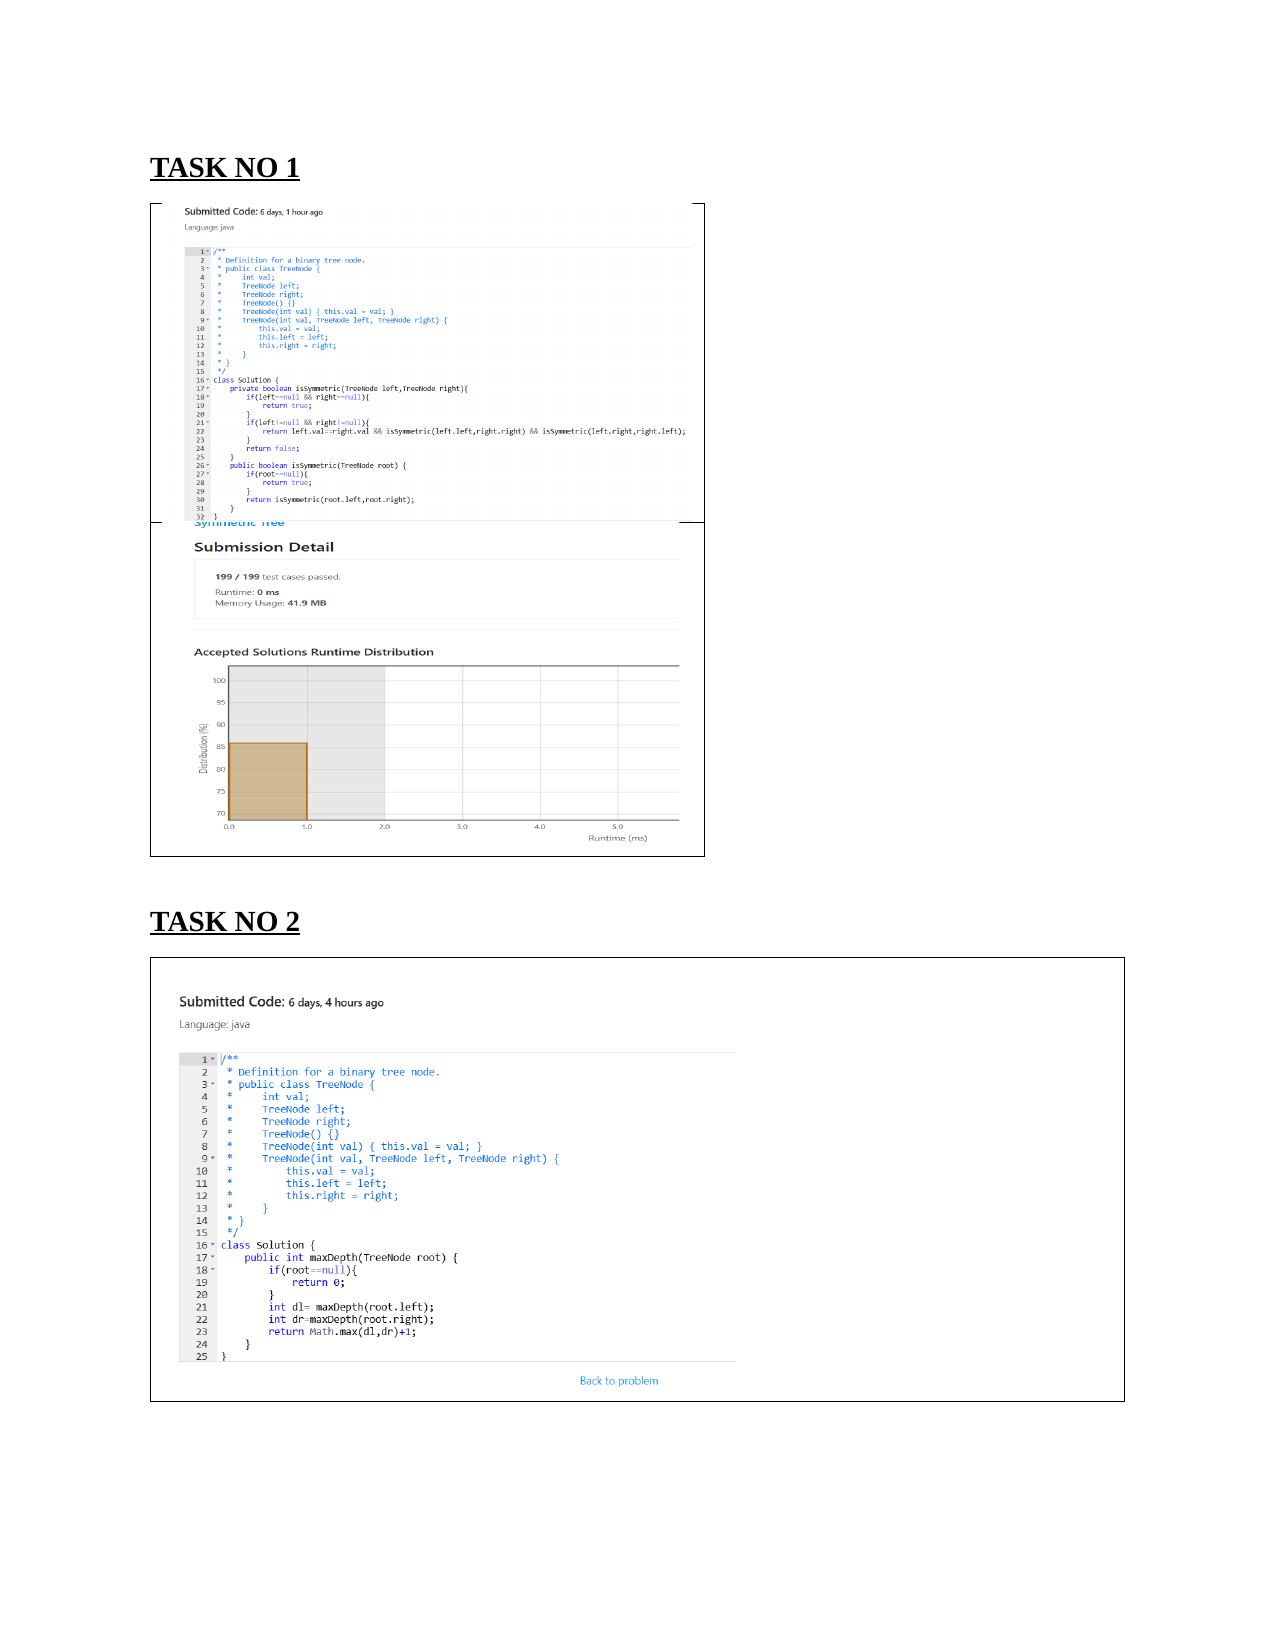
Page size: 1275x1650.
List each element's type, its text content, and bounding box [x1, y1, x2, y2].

table_cell [151, 523, 161, 856]
table_header [693, 204, 704, 522]
table_header [151, 958, 1124, 1401]
text TASK NO 2 [150, 904, 1125, 937]
text TASK NO 1 [150, 150, 1125, 183]
table_header [151, 204, 161, 522]
picture [161, 985, 736, 1401]
picture [161, 203, 693, 856]
table_cell [680, 523, 704, 856]
